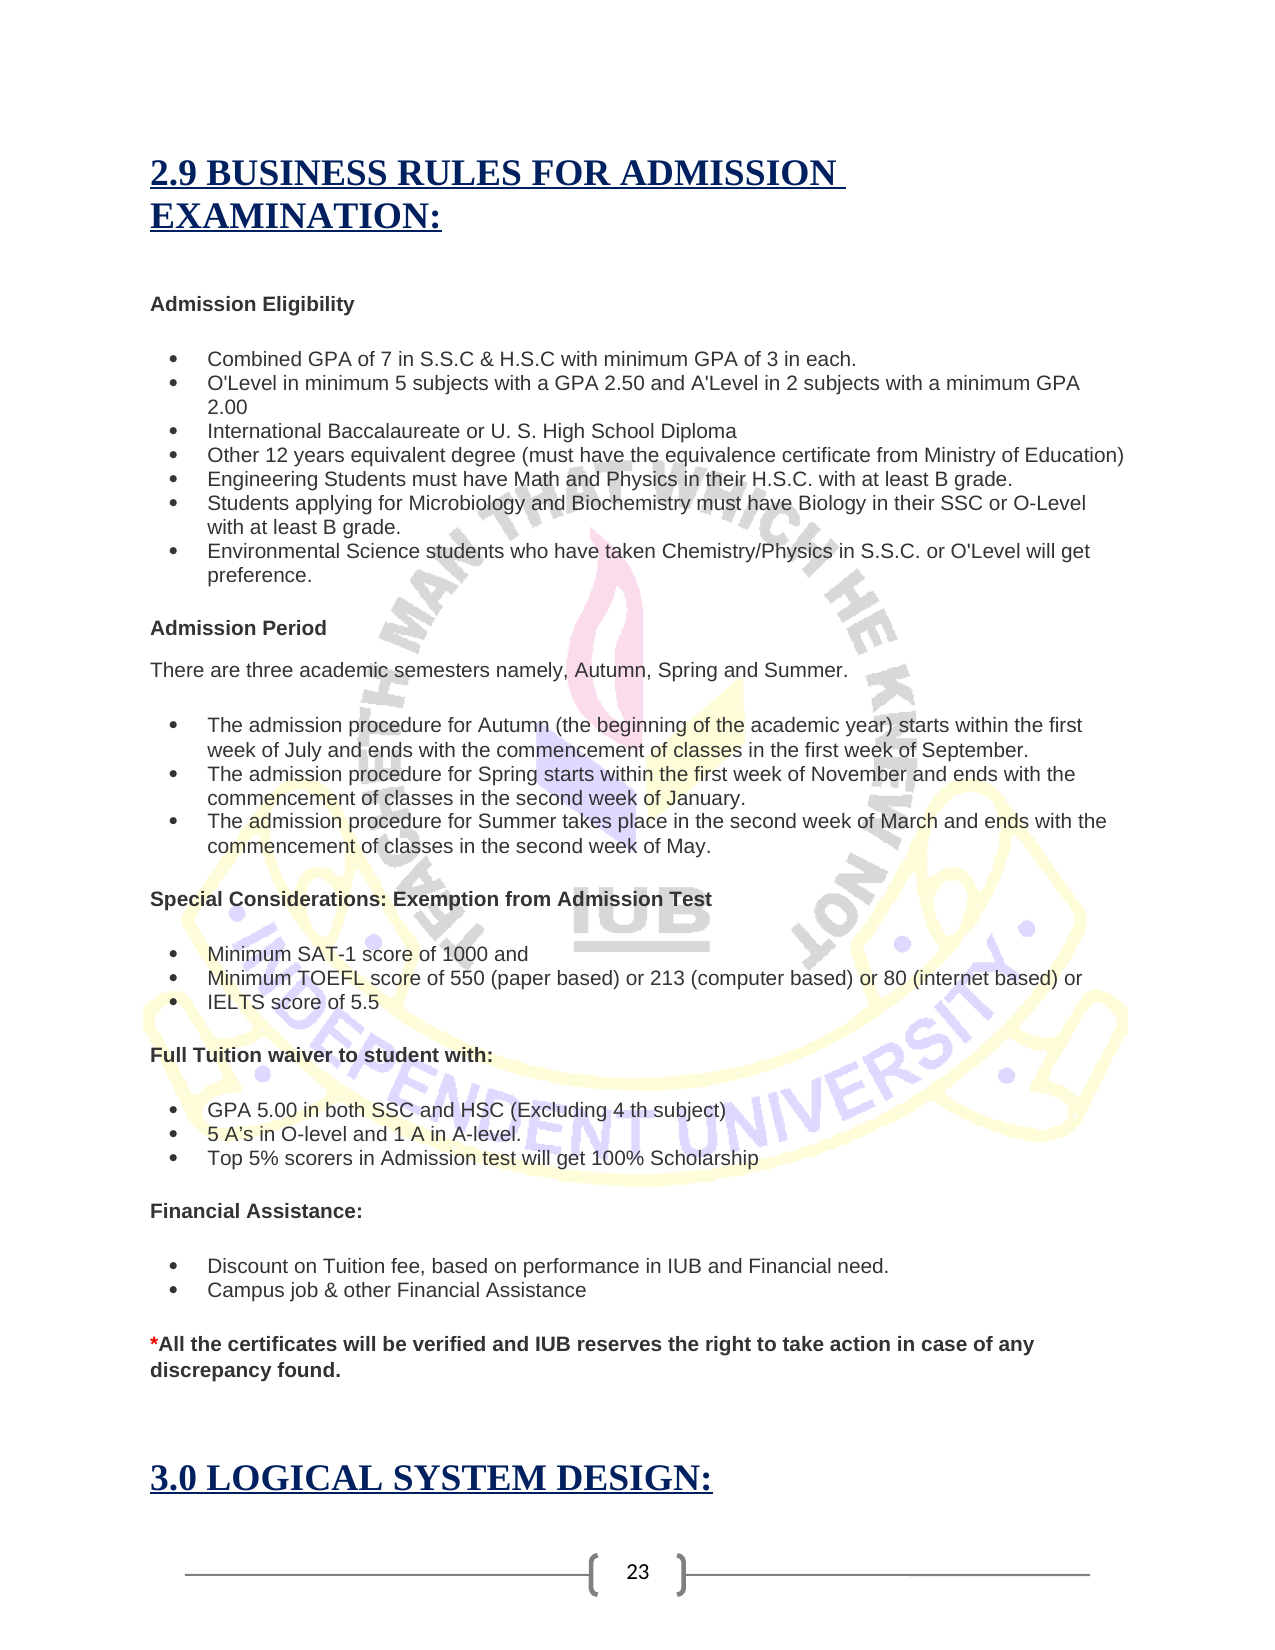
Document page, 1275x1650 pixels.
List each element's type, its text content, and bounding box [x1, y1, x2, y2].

text 2.9 BUSINESS RULES FOR ADMISSION EXAMINATION: [150, 150, 1125, 236]
list The admission procedure for Spring starts within the first week of November and ends with the commencement of classes in the second week of January. [169, 761, 1125, 809]
text 3.0 LOGICAL SYSTEM DESIGN: [150, 1455, 1125, 1498]
list The admission procedure for Autumn (the beginning of the academic year) starts within the first week of July and ends with the commencement of classes in the first week of September. [169, 713, 1125, 761]
text Admission Eligibility [150, 291, 1125, 315]
list Combined GPA of 7 in S.S.C & H.S.C with minimum GPA of 3 in each. [169, 346, 1125, 370]
list Minimum TOEFL score of 550 (paper based) or 213 (computer based) or 80 (internet based) or [169, 966, 1125, 990]
list Minimum SAT-1 score of 1000 and [169, 942, 1125, 966]
list IELTS score of 5.5 [169, 990, 1125, 1014]
list Environmental Science students who have taken Chemistry/Physics in S.S.C. or O'Level will get preference. [169, 539, 1125, 587]
list Top 5% scorers in Admission test will get 100% Scholarship [169, 1146, 1125, 1170]
list Campus job & other Financial Assistance [169, 1278, 1125, 1302]
list 5 A’s in O-level and 1 A in A-level. [169, 1122, 1125, 1146]
list The admission procedure for Summer takes place in the second week of March and ends with the commencement of classes in the second week of May. [169, 809, 1125, 857]
text Admission Period [150, 616, 1125, 640]
list O'Level in minimum 5 subjects with a GPA 2.50 and A'Level in 2 subjects with a minimum GPA 2.00 [169, 370, 1125, 418]
list GPA 5.00 in both SSC and HSC (Excluding 4 th subject) [169, 1098, 1125, 1122]
list Students applying for Microbiology and Biochemistry must have Biology in their SSC or O-Level with at least B grade. [169, 491, 1125, 539]
text Full Tuition waiver to student with: [150, 1043, 1125, 1067]
list Engineering Students must have Math and Physics in their H.S.C. with at least B grade. [169, 467, 1125, 491]
list Other 12 years equivalent degree (must have the equivalence certificate from Ministry of Education) [169, 442, 1125, 467]
text Financial Assistance: [150, 1199, 1125, 1223]
list Discount on Tuition fee, based on performance in IUB and Financial need. [169, 1254, 1125, 1278]
text *All the certificates will be verified and IUB reserves the right to take action in case of any discrepancy found. [150, 1332, 1125, 1381]
list International Baccalaureate or U. S. High School Diploma [169, 418, 1125, 442]
text There are three academic semesters namely, Autumn, Spring and Summer. [150, 658, 1125, 682]
text Special Considerations: Exemption from Admission Test [150, 887, 1125, 911]
